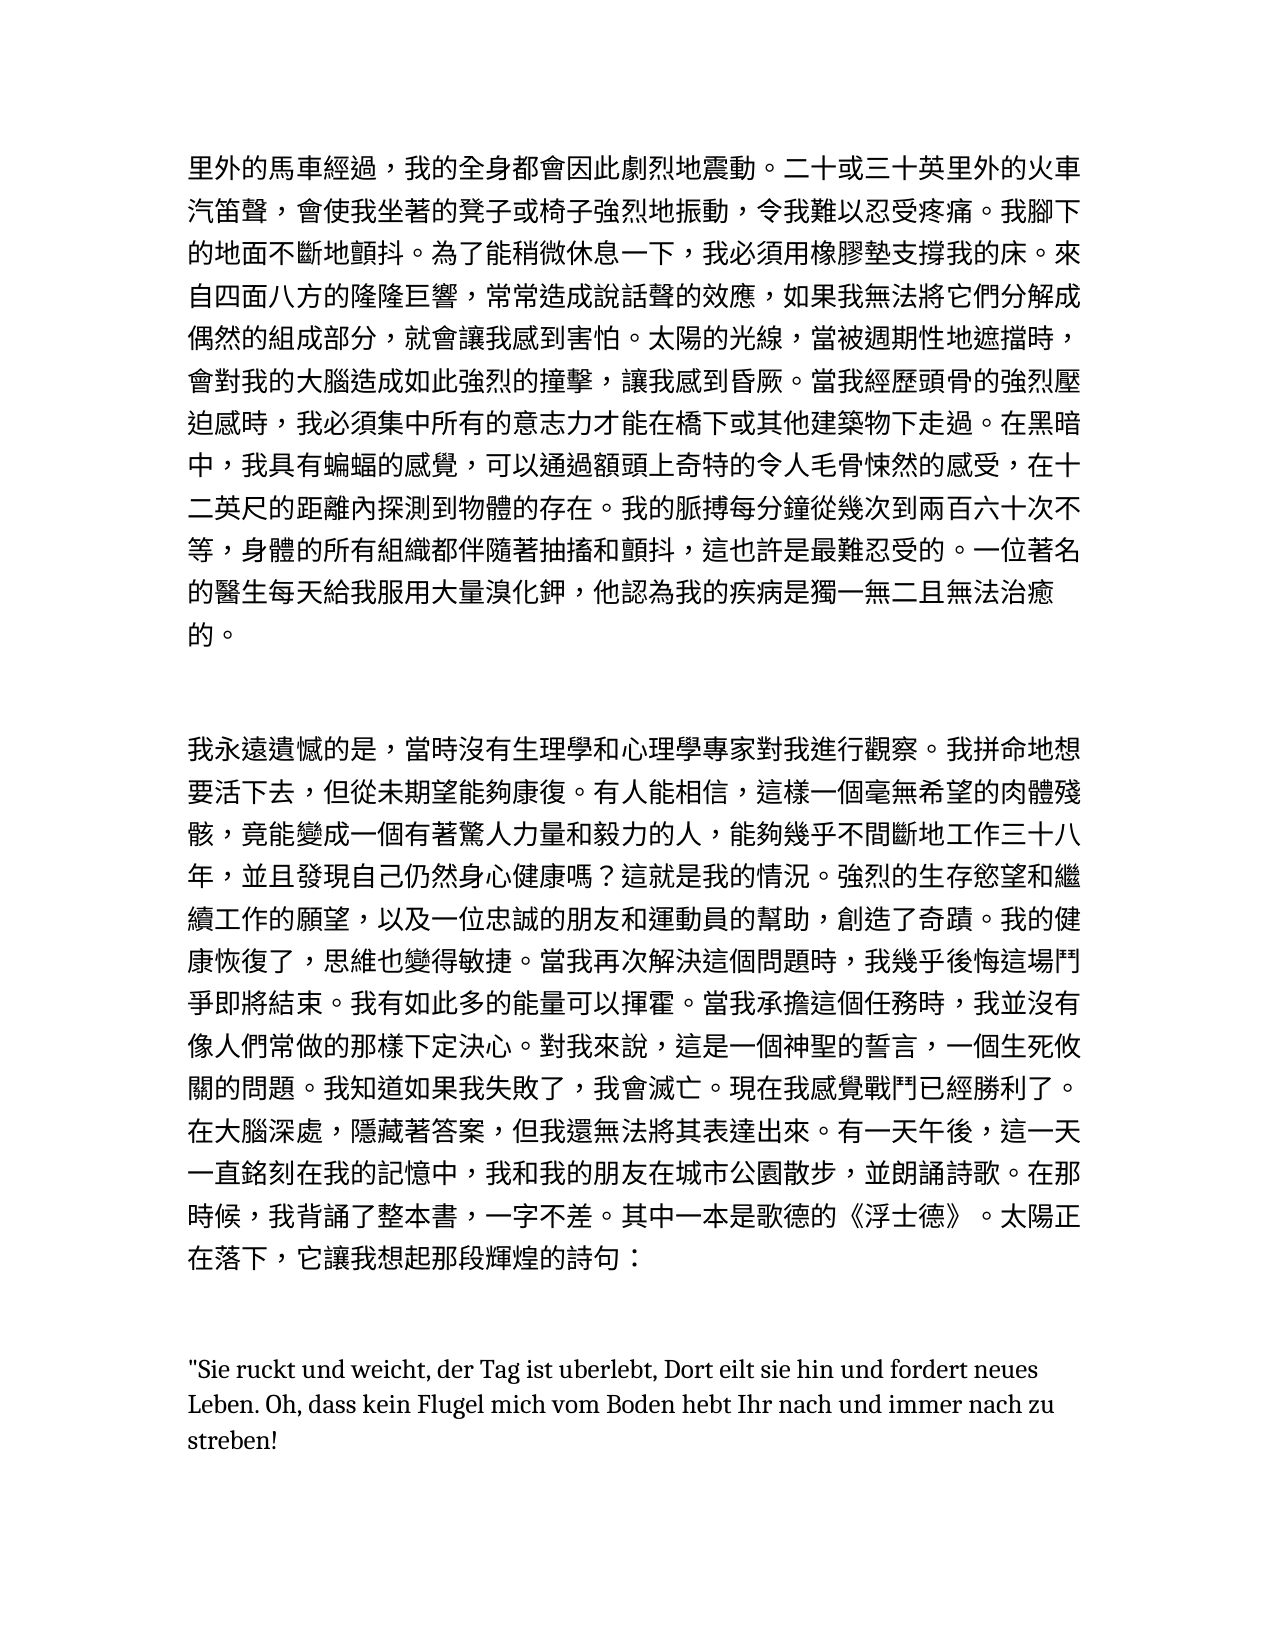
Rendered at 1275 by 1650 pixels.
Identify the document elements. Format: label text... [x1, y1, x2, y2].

text 我永遠遺憾的是，當時沒有生理學和心理學專家對我進行觀察。我拼命地想要活下去，但從未期望能夠康復。有人能相信，這樣一個毫無希望的肉體殘骸，竟能變成一個有著驚人力量和毅力的人，能夠幾乎不間斷地工作三十八年，並且發現自己仍然身心健康嗎？這就是我的情況。強烈的生存慾望和繼續工作的願望，以及一位忠誠的朋友和運動員的幫助，創造了奇蹟。我的健康恢復了，思維也變得敏捷。當我再次解決這個問題時，我幾乎後悔這場鬥爭即將結束。我有如此多的能量可以揮霍。當我承擔這個任務時，我並沒有像人們常做的那樣下定決心。對我來說，這是一個神聖的誓言，一個生死攸關的問題。我知道如果我失敗了，我會滅亡。現在我感覺戰鬥已經勝利了。在大腦深處，隱藏著答案，但我還無法將其表達出來。有一天午後，這一天一直銘刻在我的記憶中，我和我的朋友在城市公園散步，並朗誦詩歌。在那時候，我背誦了整本書，一字不差。其中一本是歌德的《浮士德》。太陽正在落下，它讓我想起那段輝煌的詩句： [187, 731, 1087, 1276]
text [187, 150, 1087, 653]
text "Sie ruckt und weicht, der Tag ist uberlebt, Dort eilt sie hin und fordert neues Leben. Oh, dass kein Flugel mich vom Boden hebt Ihr nach und immer nach zu streben! [187, 1354, 1087, 1456]
